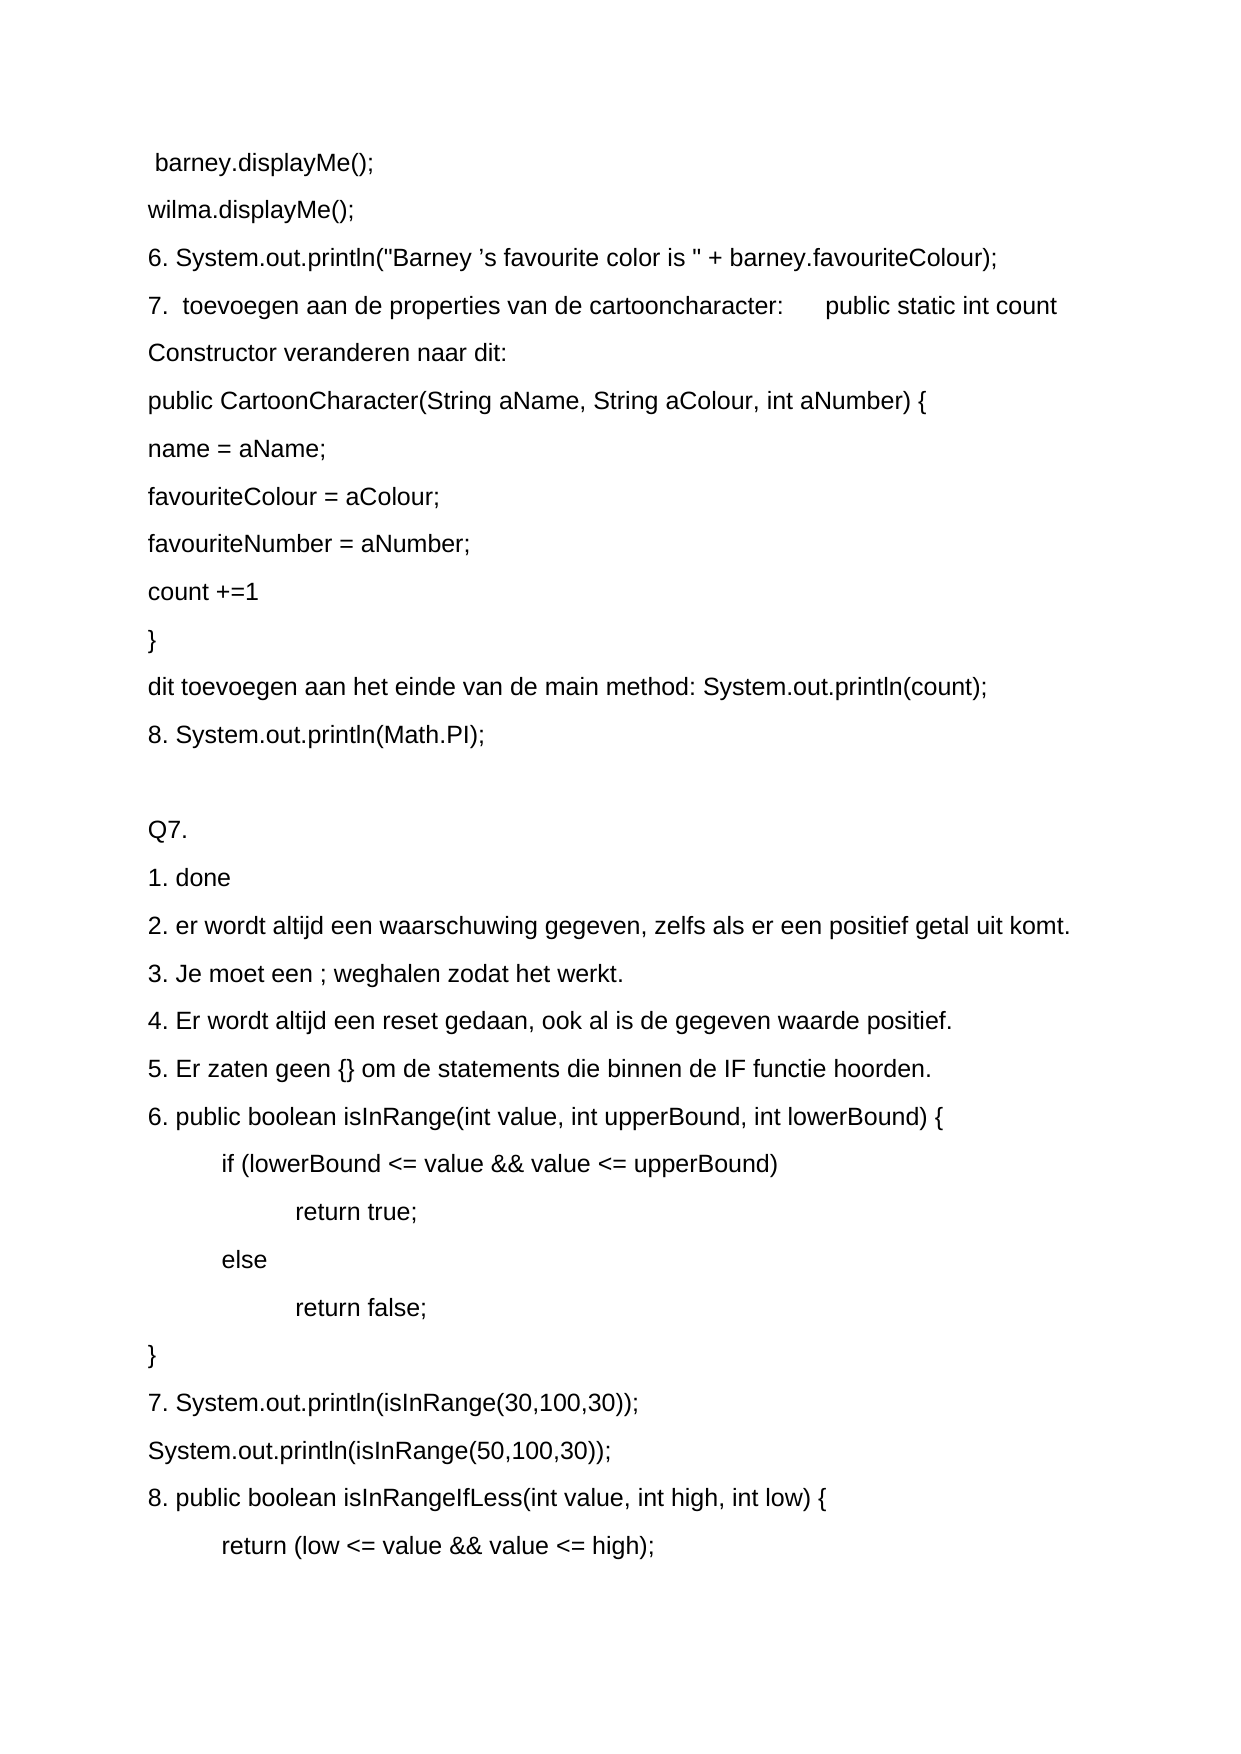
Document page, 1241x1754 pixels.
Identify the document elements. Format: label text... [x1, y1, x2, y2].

text count +=1 [148, 577, 1093, 606]
text Q7. [148, 816, 1093, 844]
text 4. Er wordt altijd een reset gedaan, ook al is de gegeven waarde positief. [148, 1006, 1093, 1035]
text } [148, 1340, 1093, 1369]
text barney.displayMe(); [148, 148, 1093, 176]
text } [148, 625, 1093, 653]
text return false; [148, 1293, 1093, 1321]
text System.out.println(isInRange(50,100,30)); [148, 1436, 1093, 1464]
text wilma.displayMe(); [148, 195, 1093, 224]
text 7. toevoegen aan de properties van de cartooncharacter: public static int count [148, 291, 1093, 319]
text return (low <= value && value <= high); [148, 1531, 1093, 1560]
text favouriteColour = aColour; [148, 482, 1093, 510]
text else [148, 1245, 1093, 1274]
text 7. System.out.println(isInRange(30,100,30)); [148, 1388, 1093, 1417]
text 1. done [148, 863, 1093, 892]
text 8. System.out.println(Math.PI); [148, 720, 1093, 749]
text 5. Er zaten geen {} om de statements die binnen de IF functie hoorden. [148, 1054, 1093, 1083]
text 8. public boolean isInRangeIfLess(int value, int high, int low) { [148, 1483, 1093, 1512]
text Constructor veranderen naar dit: [148, 338, 1093, 367]
text 3. Je moet een ; weghalen zodat het werkt. [148, 959, 1093, 987]
text public CartoonCharacter(String aName, String aColour, int aNumber) { [148, 386, 1093, 415]
text dit toevoegen aan het einde van de main method: System.out.println(count); [148, 672, 1093, 701]
text 6. public boolean isInRange(int value, int upperBound, int lowerBound) { [148, 1102, 1093, 1131]
text return true; [148, 1197, 1093, 1226]
text if (lowerBound <= value && value <= upperBound) [148, 1149, 1093, 1178]
text favouriteNumber = aNumber; [148, 529, 1093, 558]
text 6. System.out.println("Barney ’s favourite color is " + barney.favouriteColour); [148, 243, 1093, 272]
text name = aName; [148, 434, 1093, 463]
text 2. er wordt altijd een waarschuwing gegeven, zelfs als er een positief getal uit komt. [148, 911, 1093, 940]
